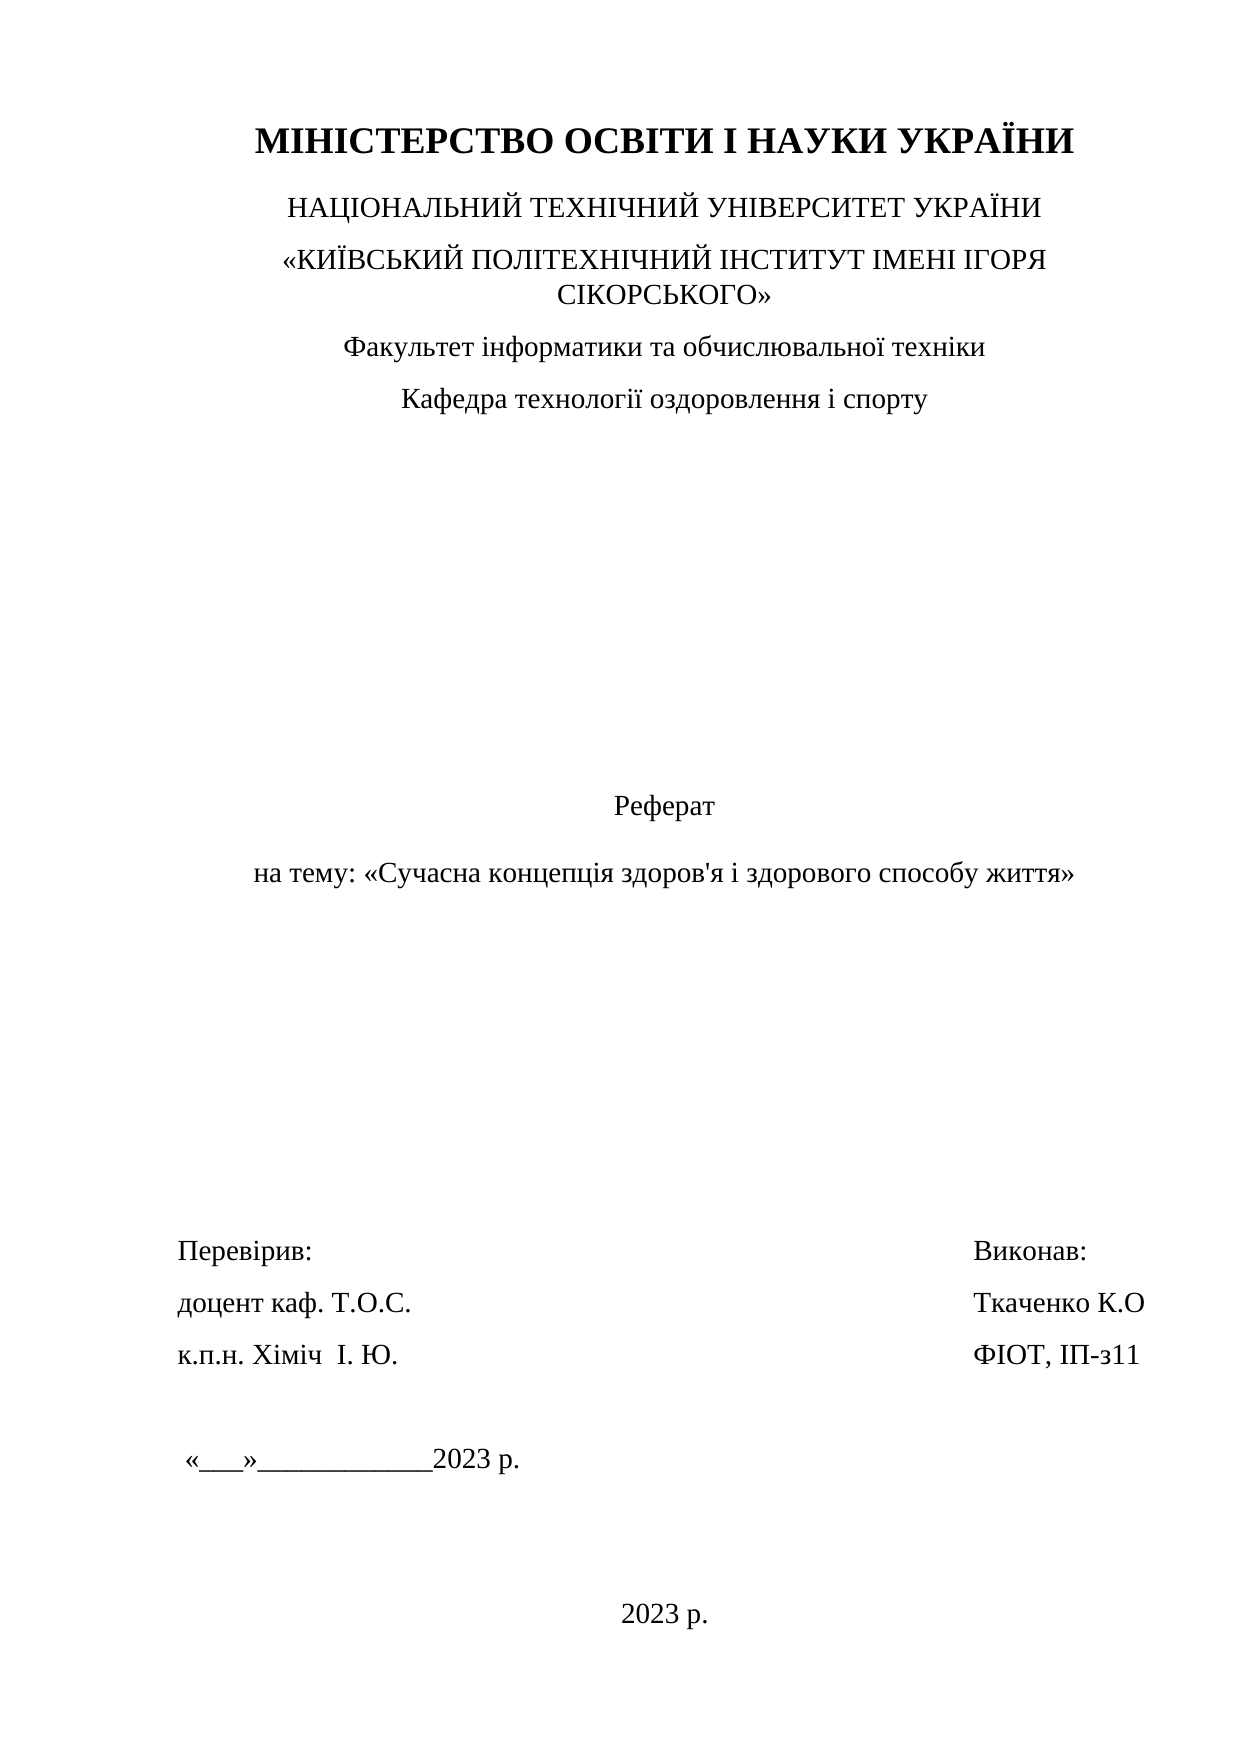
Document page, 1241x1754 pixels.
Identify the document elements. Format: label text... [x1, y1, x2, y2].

text на тему: «Сучасна концепція здоров'я і здорового способу життя» [177, 855, 1152, 889]
text Факультет інформатики та обчислювальної техніки [177, 329, 1152, 363]
text 2023 р. [177, 1596, 1152, 1630]
text «КИЇВСЬКИЙ ПОЛІТЕХНІЧНИЙ ІНСТИТУТ ІМЕНІ ІГОРЯ СІКОРСЬКОГО» [177, 242, 1152, 311]
text доцент каф. Т.О.С. Ткаченко К.О [177, 1285, 1152, 1319]
text Перевірив: Виконав: [177, 1233, 1152, 1267]
text НАЦІОНАЛЬНИЙ ТЕХНІЧНИЙ УНІВЕРСИТЕТ УКРАЇНИ [177, 190, 1152, 224]
text Реферат [177, 788, 1152, 822]
text к.п.н. Хіміч І. Ю. ФІОТ, ІП-з11 [177, 1337, 1152, 1371]
text Кафедра технології оздоровлення і спорту [177, 381, 1152, 415]
subtitle МІНІСТЕРСТВО ОСВІТИ І НАУКИ УКРАЇНИ [177, 118, 1152, 161]
text «___»____________2023 р. [177, 1441, 1152, 1474]
